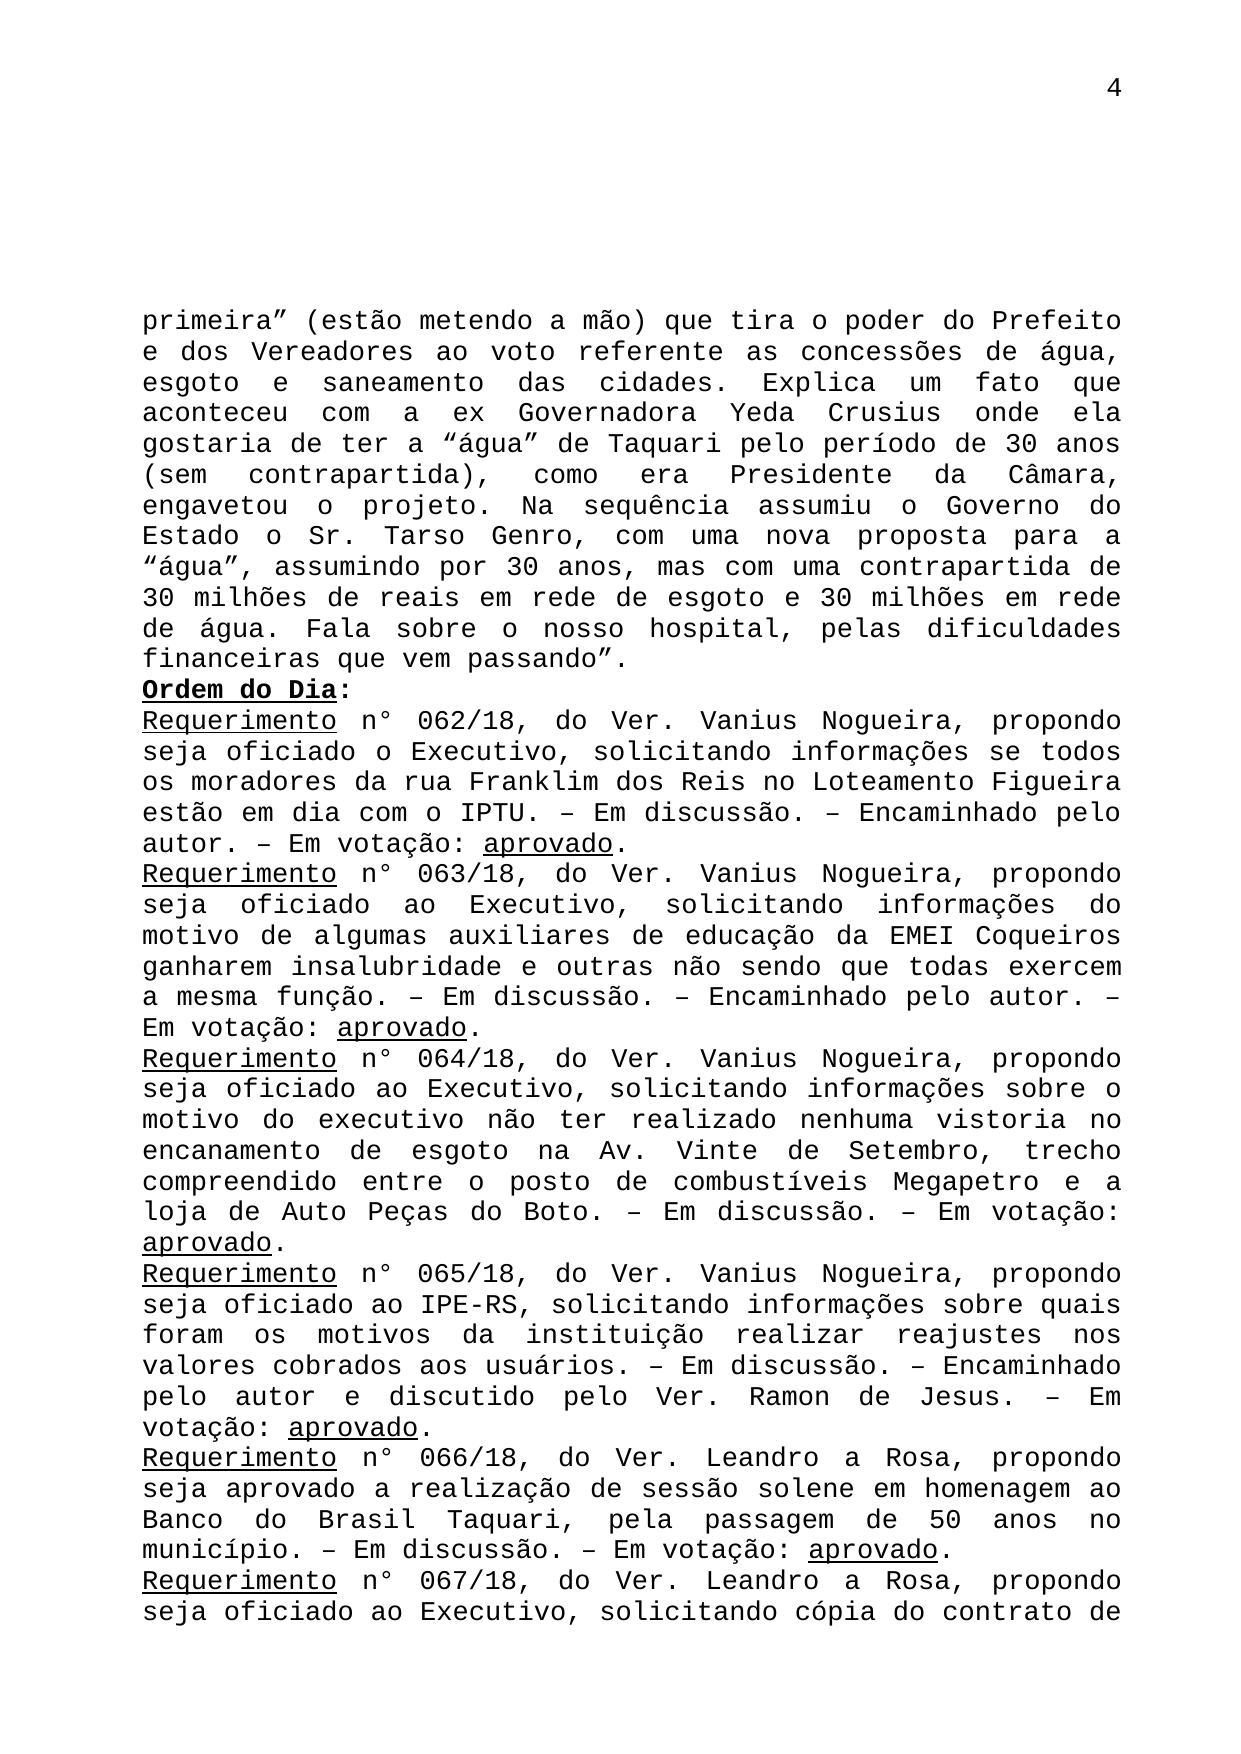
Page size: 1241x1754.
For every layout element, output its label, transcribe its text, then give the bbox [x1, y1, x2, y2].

title Requerimento n° 062/18, do Ver. Vanius Nogueira, propondo seja oficiado o Executivo, solicitando informações se todos os moradores da rua Franklim dos Reis no Loteamento Figueira estão em dia com o IPTU. – Em discussão. – Encaminhado pelo autor. – Em votação: aprovado. [142, 707, 1122, 860]
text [142, 1567, 1122, 1628]
title Requerimento n° 065/18, do Ver. Vanius Nogueira, propondo seja oficiado ao IPE-RS, solicitando informações sobre quais foram os motivos da instituição realizar reajustes nos valores cobrados aos usuários. – Em discussão. – Encaminhado pelo autor e discutido pelo Ver. Ramon de Jesus. – Em votação: aprovado. [142, 1260, 1122, 1444]
title Requerimento n° 063/18, do Ver. Vanius Nogueira, propondo seja oficiado ao Executivo, solicitando informações do motivo de algumas auxiliares de educação da EMEI Coqueiros ganharem insalubridade e outras não sendo que todas exercem a mesma função. – Em discussão. – Encaminhado pelo autor. – Em votação: aprovado. [142, 860, 1122, 1044]
title Requerimento n° 066/18, do Ver. Leandro a Rosa, propondo seja aprovado a realização de sessão solene em homenagem ao Banco do Brasil Taquari, pela passagem de 50 anos no município. – Em discussão. – Em votação: aprovado. [142, 1444, 1122, 1567]
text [142, 307, 1122, 676]
text Ordem do Dia: [142, 676, 1122, 707]
title Requerimento n° 064/18, do Ver. Vanius Nogueira, propondo seja oficiado ao Executivo, solicitando informações sobre o motivo do executivo não ter realizado nenhuma vistoria no encanamento de esgoto na Av. Vinte de Setembro, trecho compreendido entre o posto de combustíveis Megapetro e a loja de Auto Peças do Boto. – Em discussão. – Em votação: aprovado. [142, 1044, 1122, 1260]
